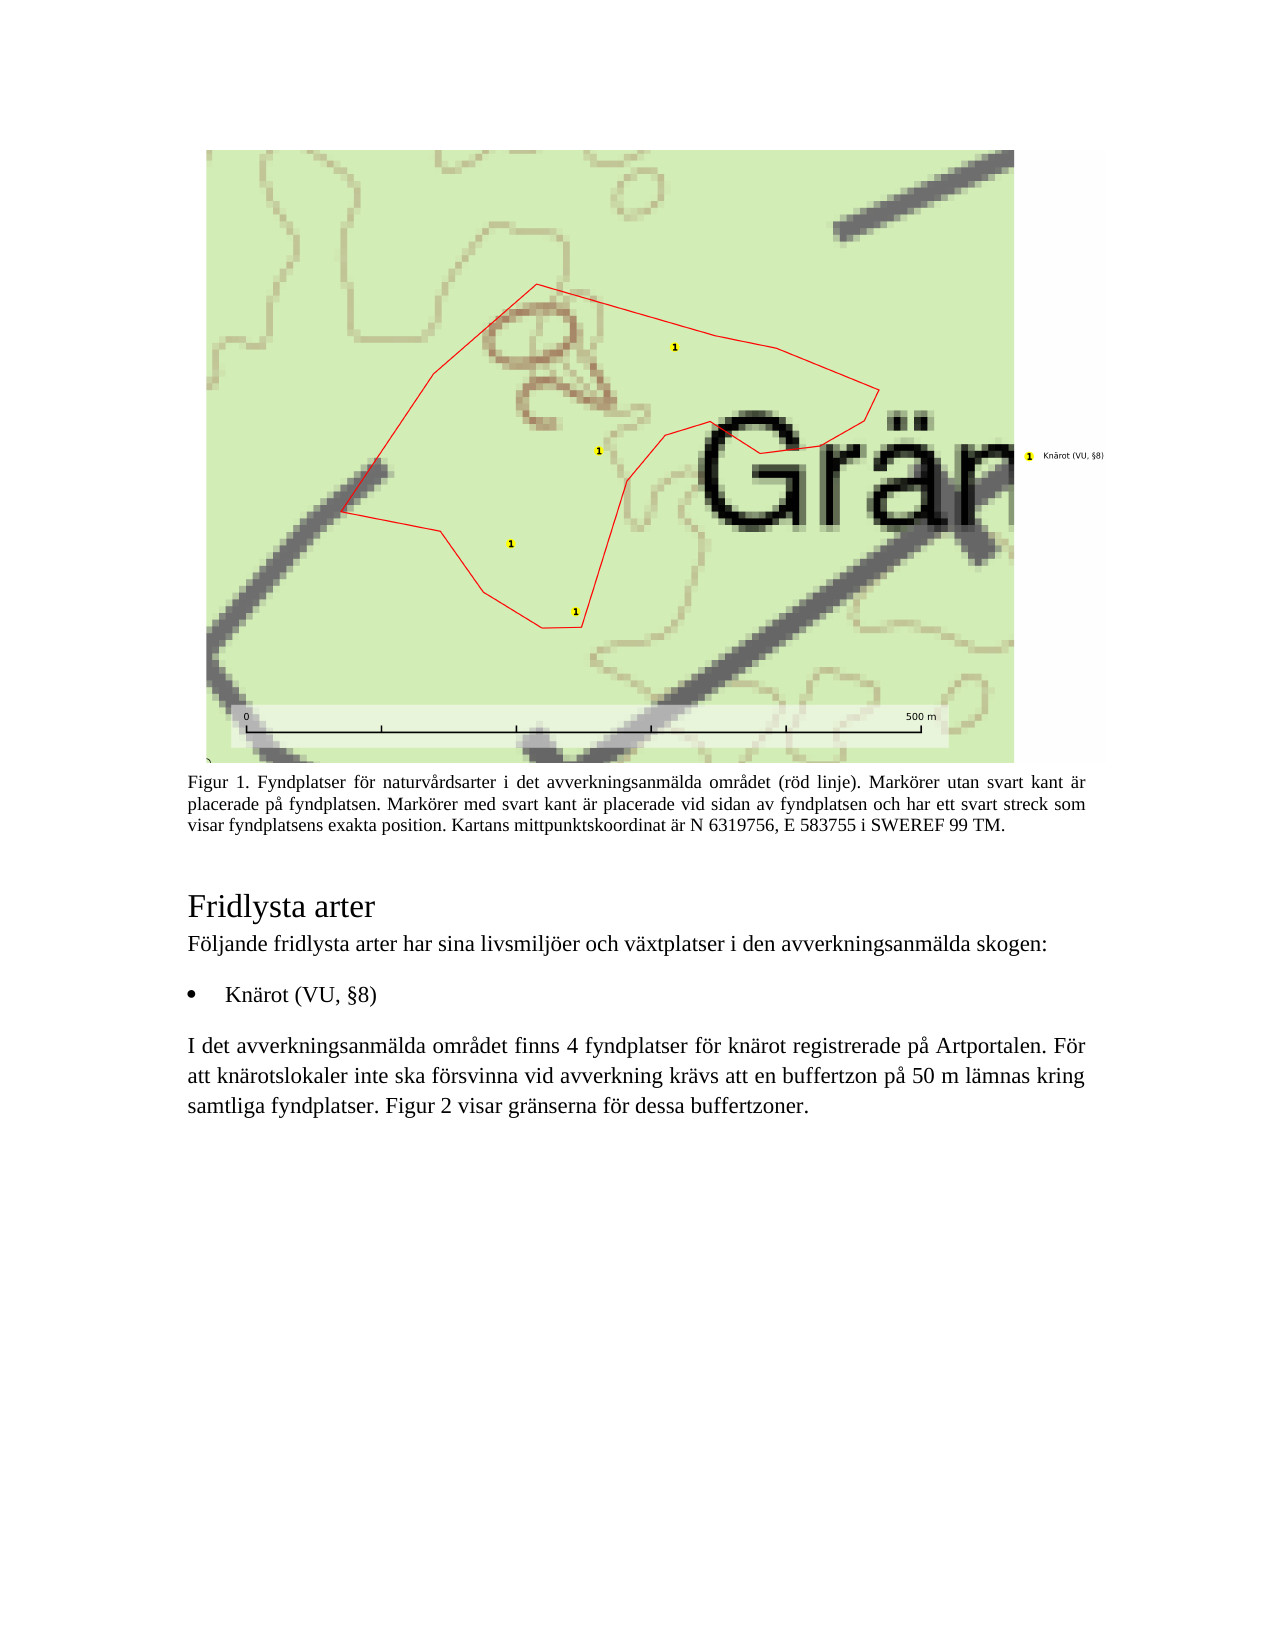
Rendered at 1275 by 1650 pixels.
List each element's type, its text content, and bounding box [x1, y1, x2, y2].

text Figur 1. Fyndplatser för naturvårdsarter i det avverkningsanmälda området (röd linje). Markörer utan svart kant är placerade på fyndplatsen. Markörer med svart kant är placerade vid sidan av fyndplatsen och har ett svart streck som visar fyndplatsens exakta position. Kartans mittpunktskoordinat är N 6319756, E 583755 i SWEREF 99 TM. [187, 771, 1087, 836]
subtitle Fridlysta arter [187, 886, 1087, 924]
picture [206, 150, 1107, 763]
text Följande fridlysta arter har sina livsmiljöer och växtplatser i den avverkningsanmälda skogen: [187, 930, 1087, 956]
list Knärot (VU, §8) [187, 981, 1087, 1007]
text I det avverkningsanmälda området finns 4 fyndplatser för knärot registrerade på Artportalen. För att knärotslokaler inte ska försvinna vid avverkning krävs att en buffertzon på 50 m lämnas kring samtliga fyndplatser. Figur 2 visar gränserna för dessa buffertzoner. [187, 1032, 1087, 1119]
